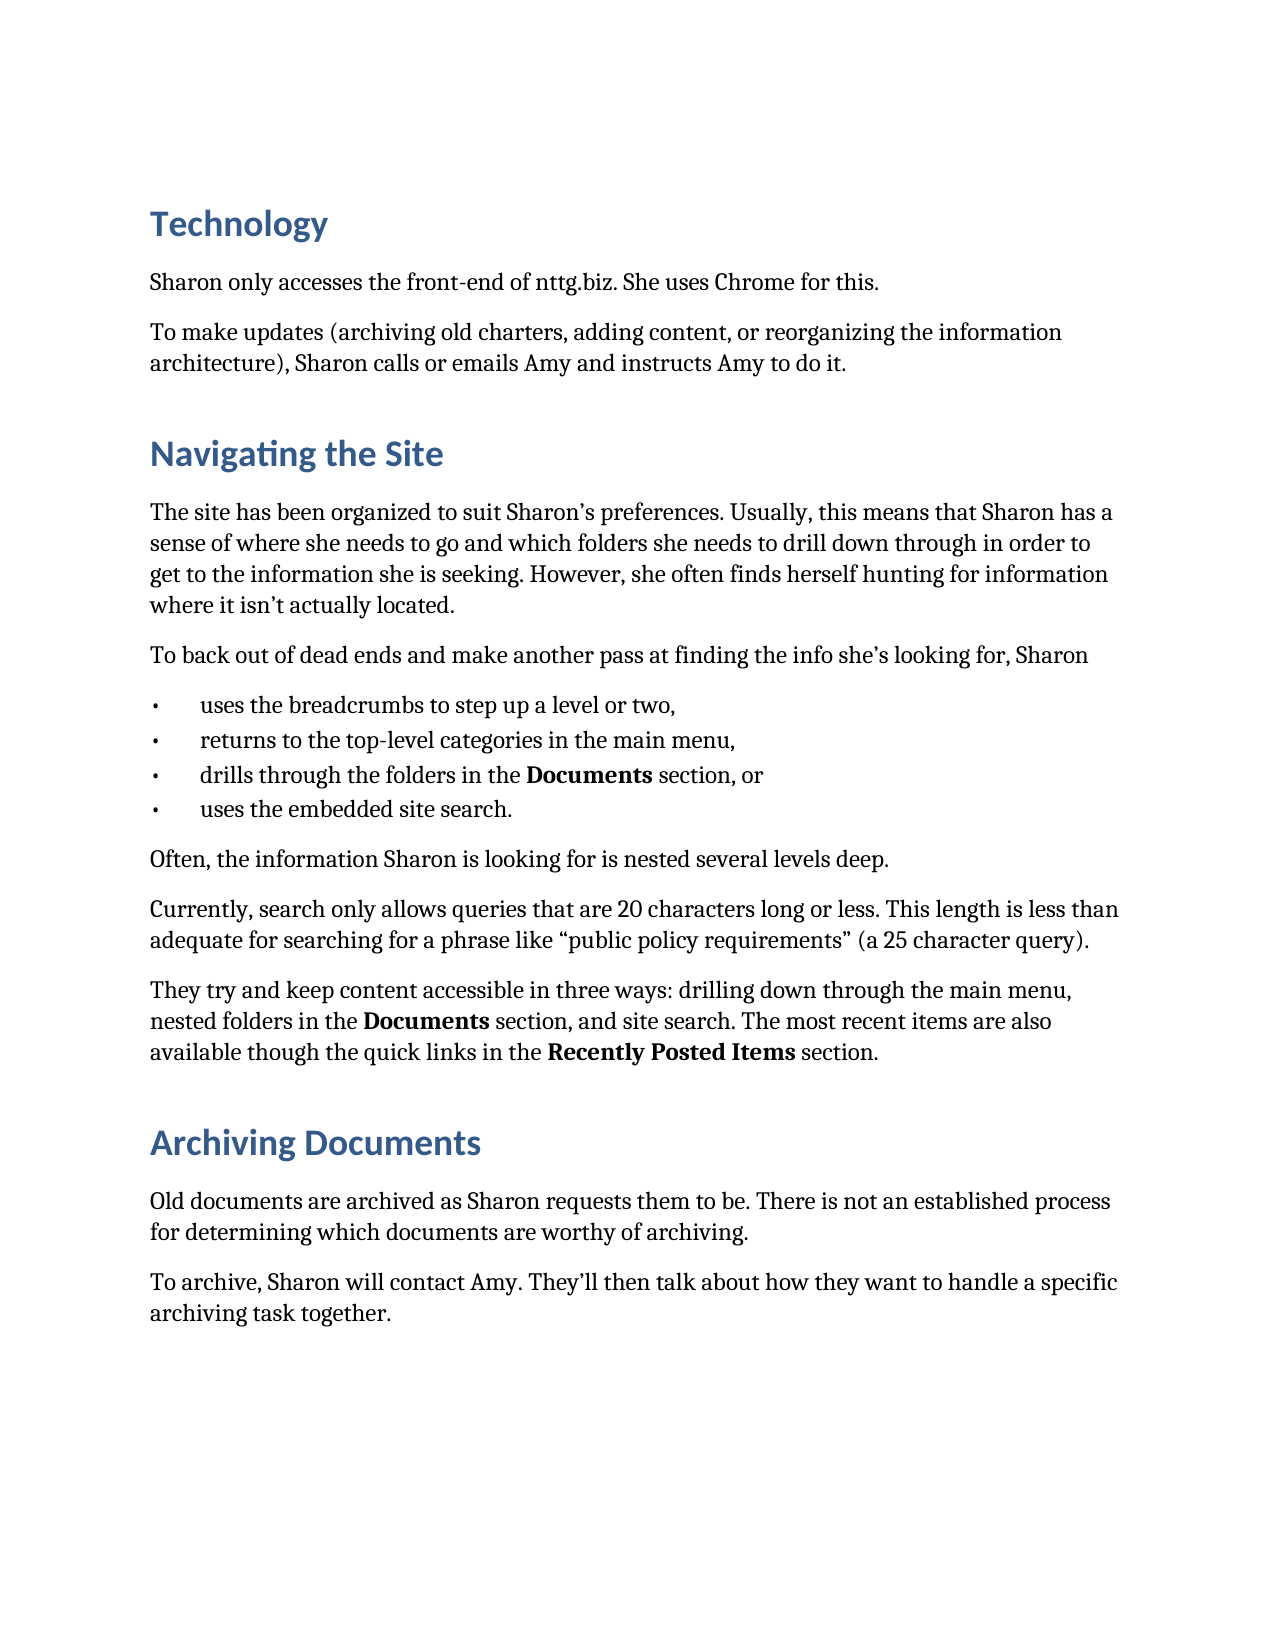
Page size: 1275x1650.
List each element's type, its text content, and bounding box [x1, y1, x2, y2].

text Sharon only accesses the front-end of nttg.biz. She uses Chrome for this. [150, 268, 1125, 297]
text To make updates (archiving old charters, adding content, or reorganizing the information architecture), Sharon calls or emails Amy and instructs Amy to do it. [150, 318, 1125, 378]
text The site has been organized to suit Sharon’s preferences. Usually, this means that Sharon has a sense of where she needs to go and which folders she needs to drill down through in order to get to the information she is seeking. However, she often finds herself hunting for information where it isn’t actually located. [150, 498, 1125, 620]
list uses the embedded site search. [150, 795, 1125, 824]
text Often, the information Sharon is looking for is nested several levels deep. [150, 845, 1125, 874]
text They try and keep content accessible in three ways: drilling down through the main menu, nested folders in the Documents section, and site search. The most recent items are also available though the quick links in the Recently Posted Items section. [150, 976, 1125, 1067]
list returns to the top-level categories in the main menu, [150, 726, 1125, 754]
list uses the breadcrumbs to step up a level or two, [150, 691, 1125, 720]
text To back out of dead ends and make another pass at finding the info she’s looking for, Sharon [150, 641, 1125, 670]
subtitle Technology [150, 200, 1125, 246]
text Old documents are archived as Sharon requests them to be. There is not an established process for determining which documents are worthy of archiving. [150, 1187, 1125, 1247]
subtitle Navigating the Site [150, 430, 1125, 476]
text Currently, search only allows queries that are 20 characters long or less. This length is less than adequate for searching for a phrase like “public policy requirements” (a 25 character query). [150, 895, 1125, 955]
subtitle Archiving Documents [150, 1119, 1125, 1165]
text To archive, Sharon will contact Amy. They’ll then talk about how they want to handle a specific archiving task together. [150, 1268, 1125, 1328]
list drills through the folders in the Documents section, or [150, 761, 1125, 789]
